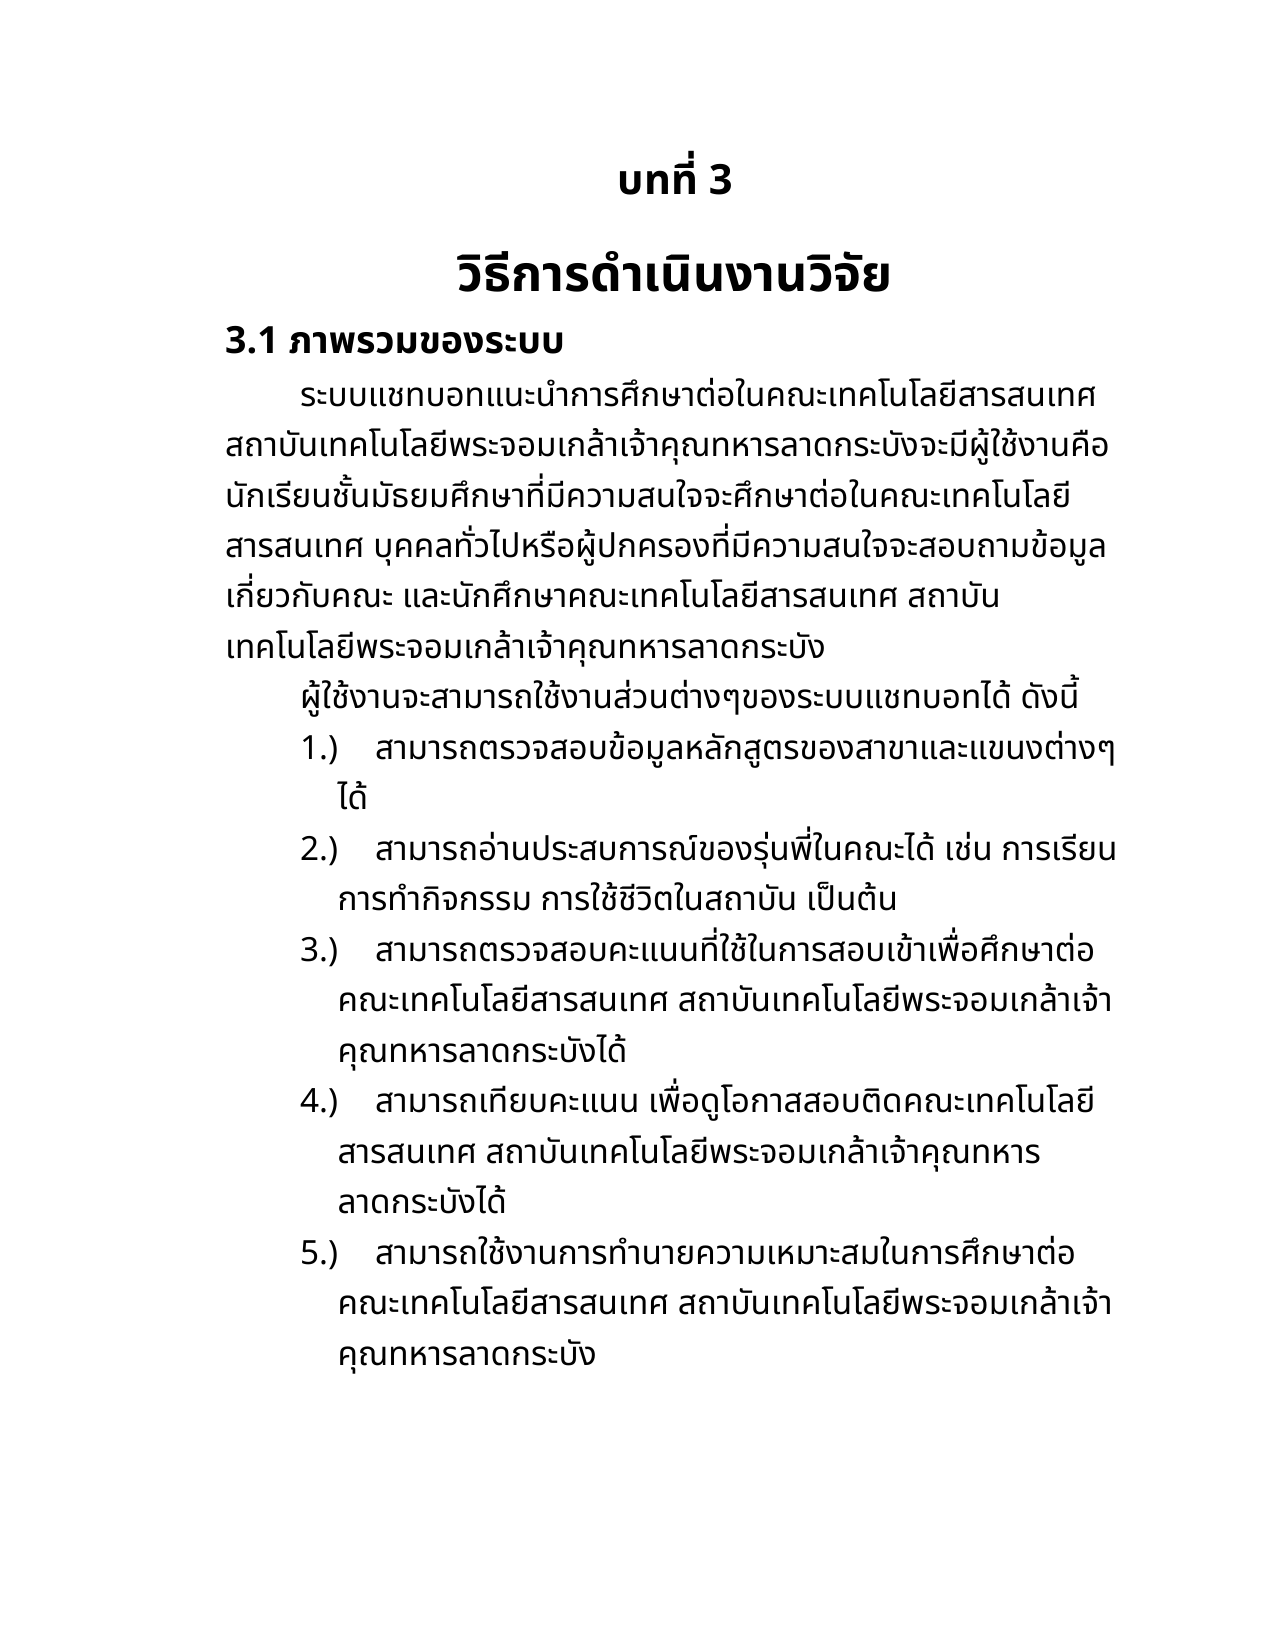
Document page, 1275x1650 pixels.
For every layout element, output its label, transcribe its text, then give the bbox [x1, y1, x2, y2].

list สามารถใช้งานการทำนายความเหมาะสมในการศึกษาต่อคณะเทคโนโลยีสารสนเทศ สถาบันเทคโนโลยีพระจอมเกล้าเจ้าคุณทหารลาดกระบัง [300, 1229, 1125, 1408]
list สามารถเทียบคะแนน เพื่อดูโอกาสสอบติดคณะเทคโนโลยีสารสนเทศ สถาบันเทคโนโลยีพระจอมเกล้าเจ้าคุณทหารลาดกระบังได้ [300, 1077, 1125, 1229]
text บทที่ 3 [225, 150, 1125, 213]
text วิธีการดำเนินงานวิจัย [225, 238, 1125, 314]
text 3.1 ภาพรวมของระบบ [225, 314, 1125, 371]
list สามารถตรวจสอบข้อมูลหลักสูตรของสาขาและแขนงต่างๆได้ [300, 724, 1125, 825]
list สามารถอ่านประสบการณ์ของรุ่นพี่ในคณะได้ เช่น การเรียน การทำกิจกรรม การใช้ชีวิตในสถาบัน เป็นต้น [300, 825, 1125, 926]
text ระบบแชทบอทแนะนำการศึกษาต่อในคณะเทคโนโลยีสารสนเทศ สถาบันเทคโนโลยีพระจอมเกล้าเจ้าคุณทหารลาดกระบังจะมีผู้ใช้งานคือ นักเรียนชั้นมัธยมศึกษาที่มีความสนใจจะศึกษาต่อในคณะเทคโนโลยีสารสนเทศ บุคคลทั่วไปหรือผู้ปกครองที่มีความสนใจจะสอบถามข้อมูลเกี่ยวกับคณะ และนักศึกษาคณะเทคโนโลยีสารสนเทศ สถาบันเทคโนโลยีพระจอมเกล้าเจ้าคุณทหารลาดกระบัง [225, 371, 1125, 673]
text ผู้ใช้งานจะสามารถใช้งานส่วนต่างๆของระบบแชทบอทได้ ดังนี้ [225, 673, 1125, 724]
list สามารถตรวจสอบคะแนนที่ใช้ในการสอบเข้าเพื่อศึกษาต่อคณะเทคโนโลยีสารสนเทศ สถาบันเทคโนโลยีพระจอมเกล้าเจ้าคุณทหารลาดกระบังได้ [300, 926, 1125, 1077]
